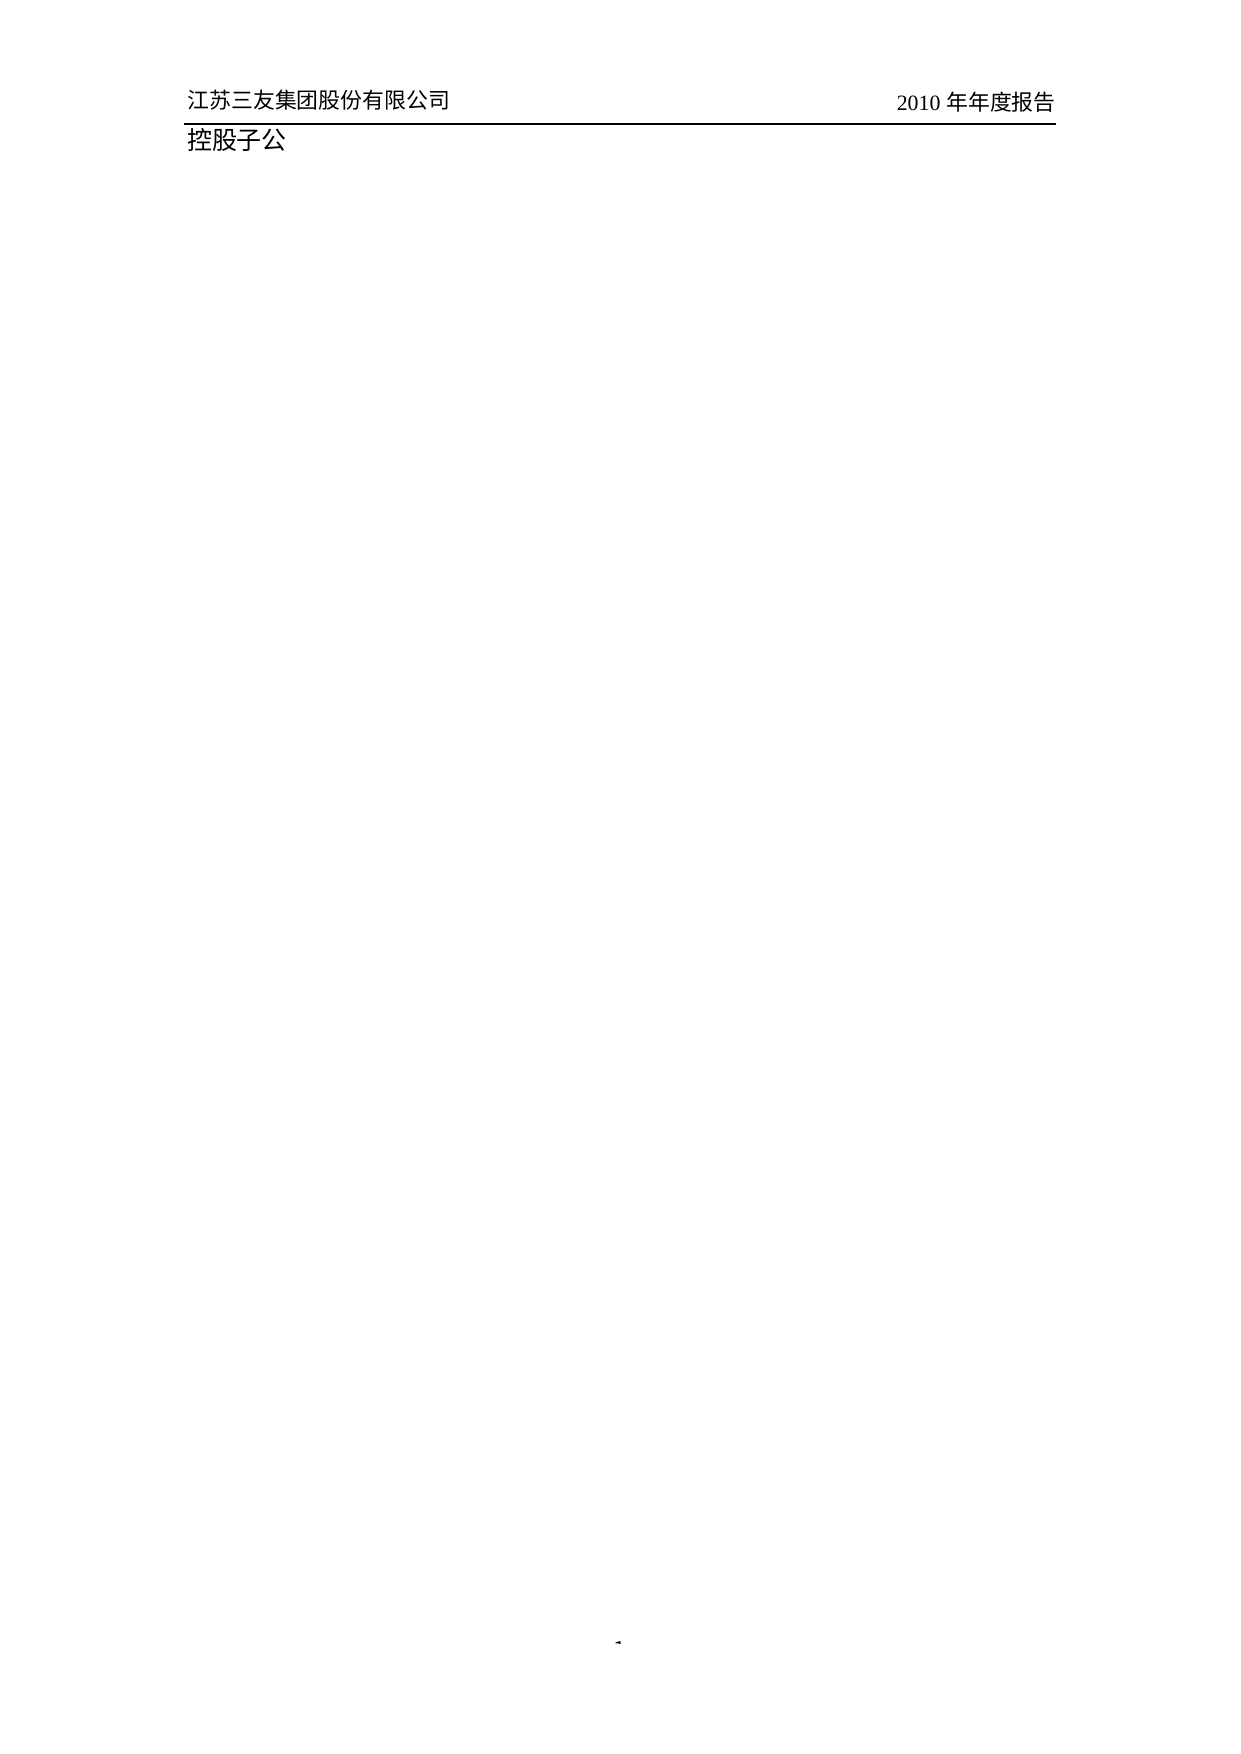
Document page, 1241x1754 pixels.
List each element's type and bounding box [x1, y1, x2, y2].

text [187, 123, 1054, 157]
